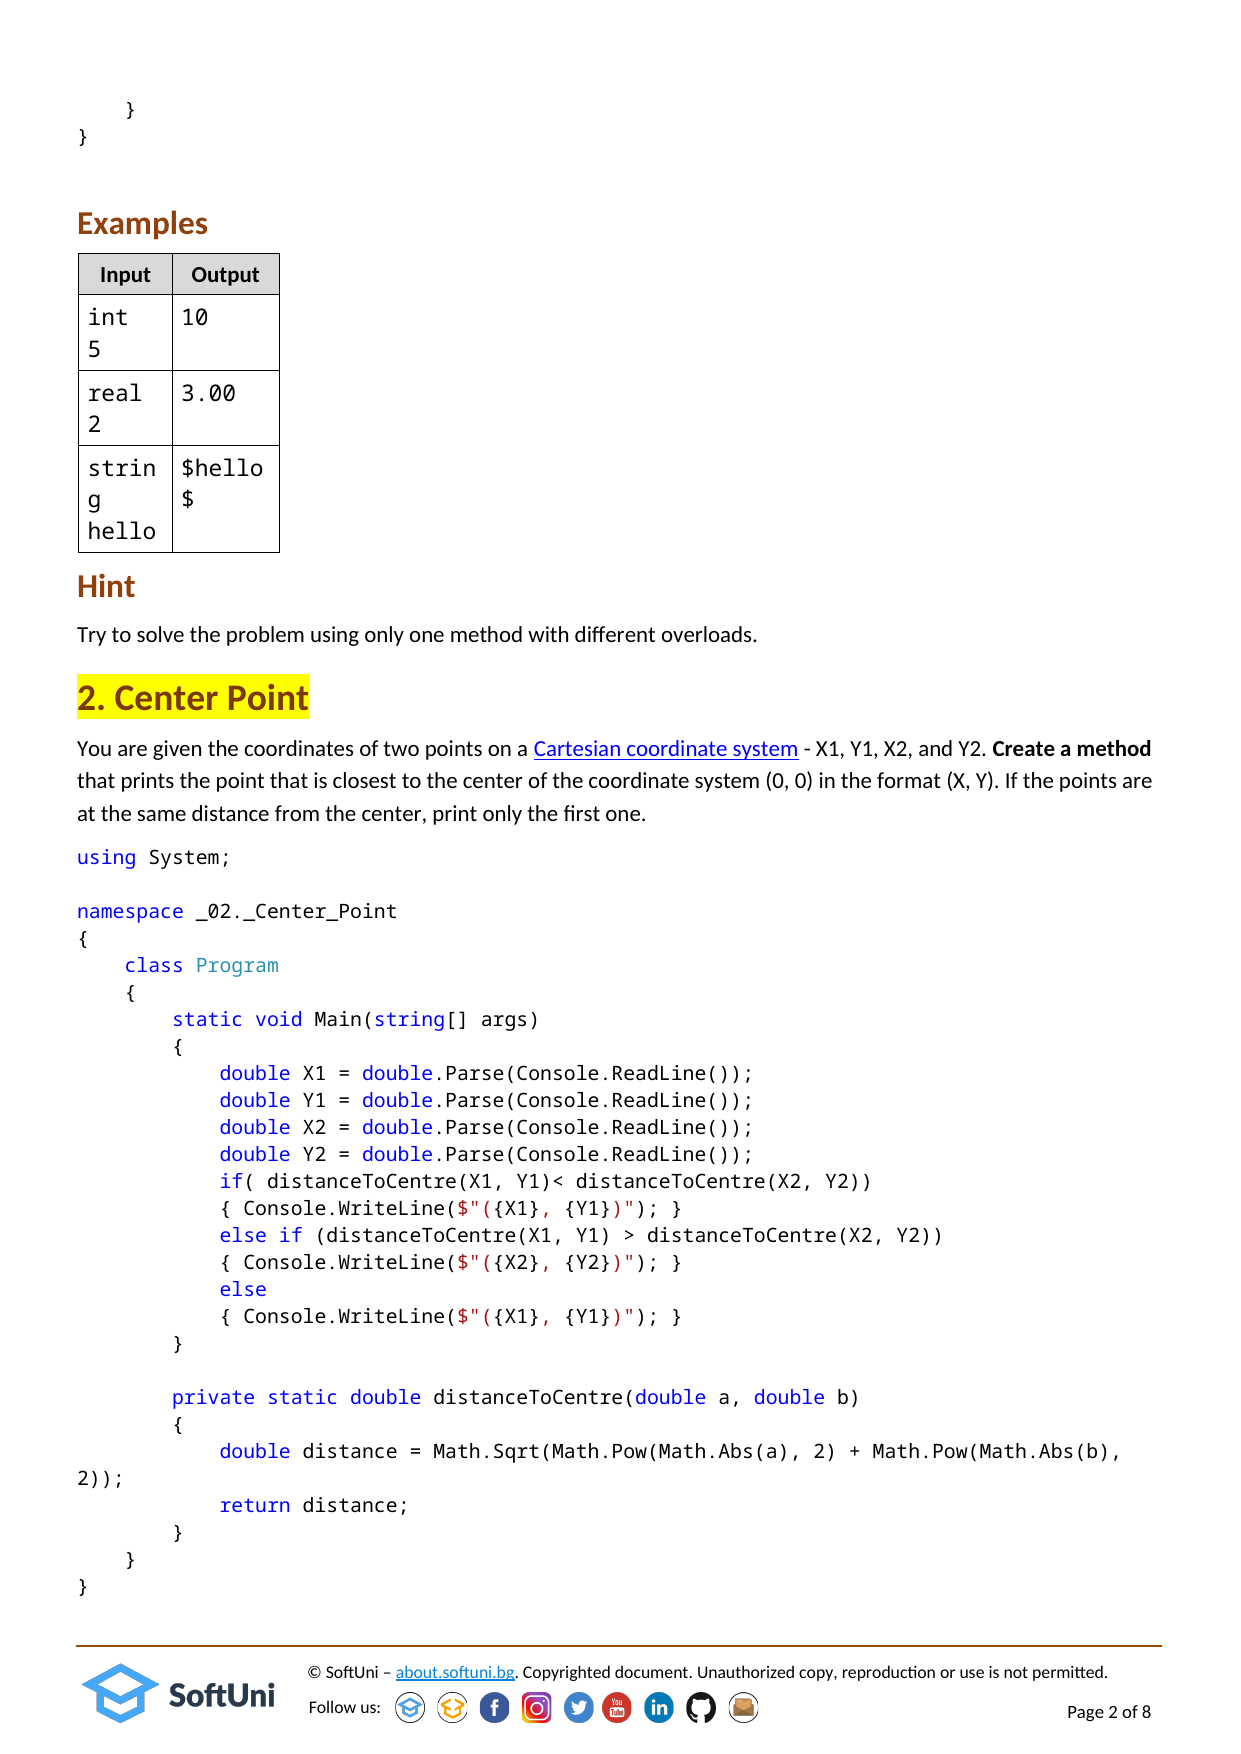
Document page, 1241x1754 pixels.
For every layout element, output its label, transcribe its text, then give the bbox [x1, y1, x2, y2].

text You are given the coordinates of two points on a Cartesian coordinate system - X1, Y1, X2, and Y2. Create a method that prints the point that is closest to the center of the coordinate system (0, 0) in the format (X, Y). If the points are at the same distance from the center, print only the first one. [77, 734, 1163, 827]
picture [658, 1705, 667, 1714]
text else if (distanceToCentre(X1, Y1) > distanceToCentre(X2, Y2)) [77, 1221, 1163, 1248]
picture [686, 1692, 716, 1723]
picture [728, 1692, 759, 1723]
picture [75, 1658, 281, 1729]
text double X1 = double.Parse(Console.ReadLine()); [77, 1059, 1163, 1086]
subtitle Hint [77, 565, 1163, 606]
text } [77, 1545, 1163, 1572]
text { [77, 1410, 1163, 1437]
text { [77, 924, 1163, 951]
picture [564, 1692, 594, 1723]
text namespace _02._Center_Point [77, 897, 1163, 924]
text Try to solve the problem using only one method with different overloads. [77, 620, 1163, 648]
picture [437, 1692, 468, 1723]
picture [602, 1692, 632, 1723]
table_header Output [173, 254, 279, 294]
subtitle Examples [77, 202, 1163, 243]
picture [522, 1692, 552, 1723]
text double Y2 = double.Parse(Console.ReadLine()); [77, 1140, 1163, 1167]
text return distance; [77, 1491, 1163, 1518]
text } [77, 122, 1163, 149]
text static void Main(string[] args) [77, 1005, 1163, 1032]
table_header Input [79, 254, 172, 294]
table_cell 3.00 [173, 371, 279, 445]
text } [77, 95, 1163, 122]
text } [77, 1572, 1163, 1599]
text } [77, 1518, 1163, 1545]
text { Console.WriteLine($"({X1}, {Y1})"); } [77, 1302, 1163, 1329]
text double distance = Math.Sqrt(Math.Pow(Math.Abs(a), 2) + Math.Pow(Math.Abs(b), 2)); [77, 1437, 1163, 1491]
text { [77, 978, 1163, 1005]
text { Console.WriteLine($"({X2}, {Y2})"); } [77, 1248, 1163, 1275]
table_cell 10 [173, 295, 279, 370]
text double X2 = double.Parse(Console.ReadLine()); [77, 1113, 1163, 1140]
text using System; [77, 843, 1163, 871]
table_cell string hello [79, 446, 172, 552]
text { Console.WriteLine($"({X1}, {Y1})"); } [77, 1194, 1163, 1221]
table_cell real 2 [79, 371, 172, 445]
picture [644, 1714, 653, 1723]
text class Program [77, 951, 1163, 978]
picture [395, 1692, 425, 1723]
text { [77, 1032, 1163, 1059]
picture [665, 1692, 674, 1701]
text double Y1 = double.Parse(Console.ReadLine()); [77, 1086, 1163, 1113]
subtitle Center Point [77, 673, 1163, 719]
text private static double distanceToCentre(double a, double b) [77, 1383, 1163, 1410]
table_cell $hello$ [173, 446, 279, 552]
text else [77, 1275, 1163, 1302]
picture [479, 1692, 510, 1723]
table_cell int 5 [79, 295, 172, 370]
picture [665, 1714, 674, 1723]
picture [644, 1692, 653, 1701]
text if( distanceToCentre(X1, Y1)< distanceToCentre(X2, Y2)) [77, 1167, 1163, 1194]
text } [77, 1329, 1163, 1356]
